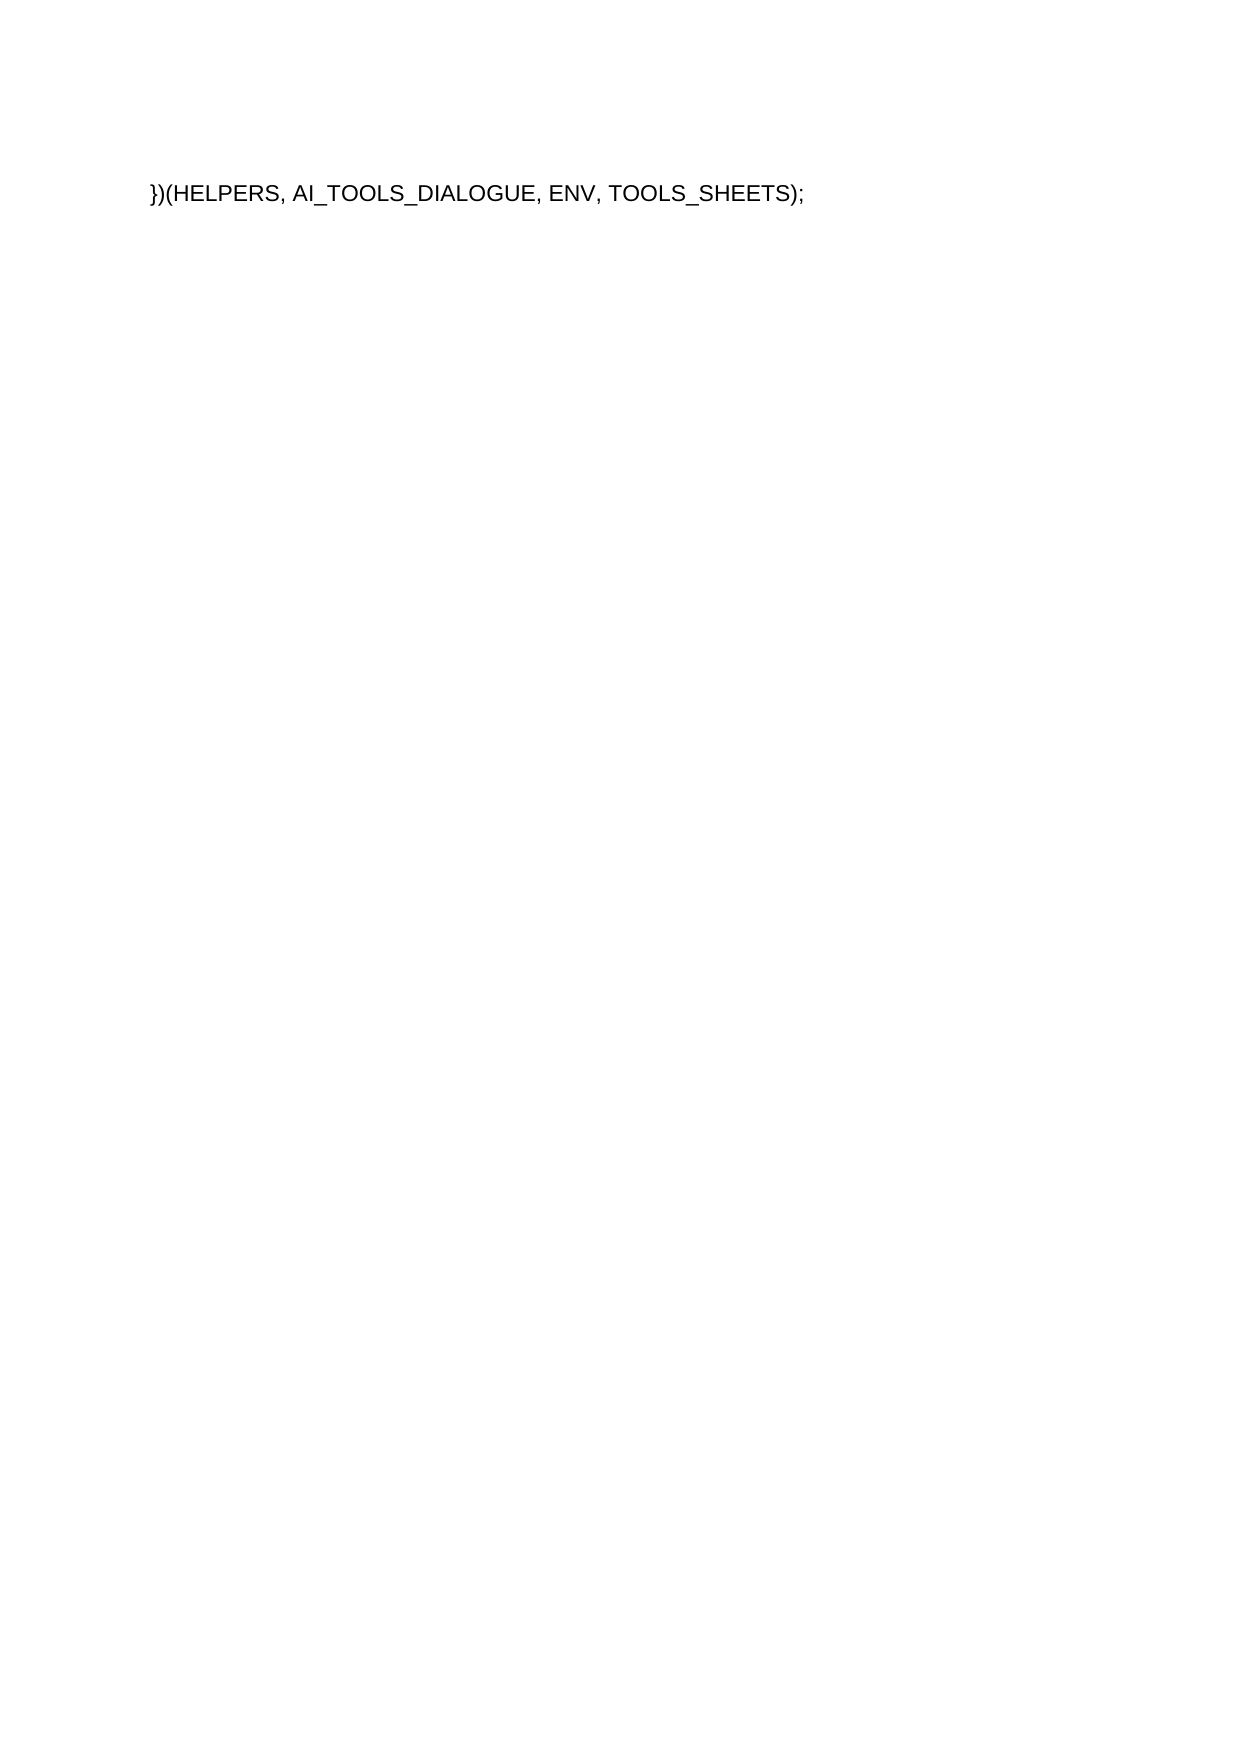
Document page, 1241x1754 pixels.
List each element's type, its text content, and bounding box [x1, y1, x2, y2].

text })(HELPERS, AI_TOOLS_DIALOGUE, ENV, TOOLS_SHEETS); [150, 180, 1090, 207]
